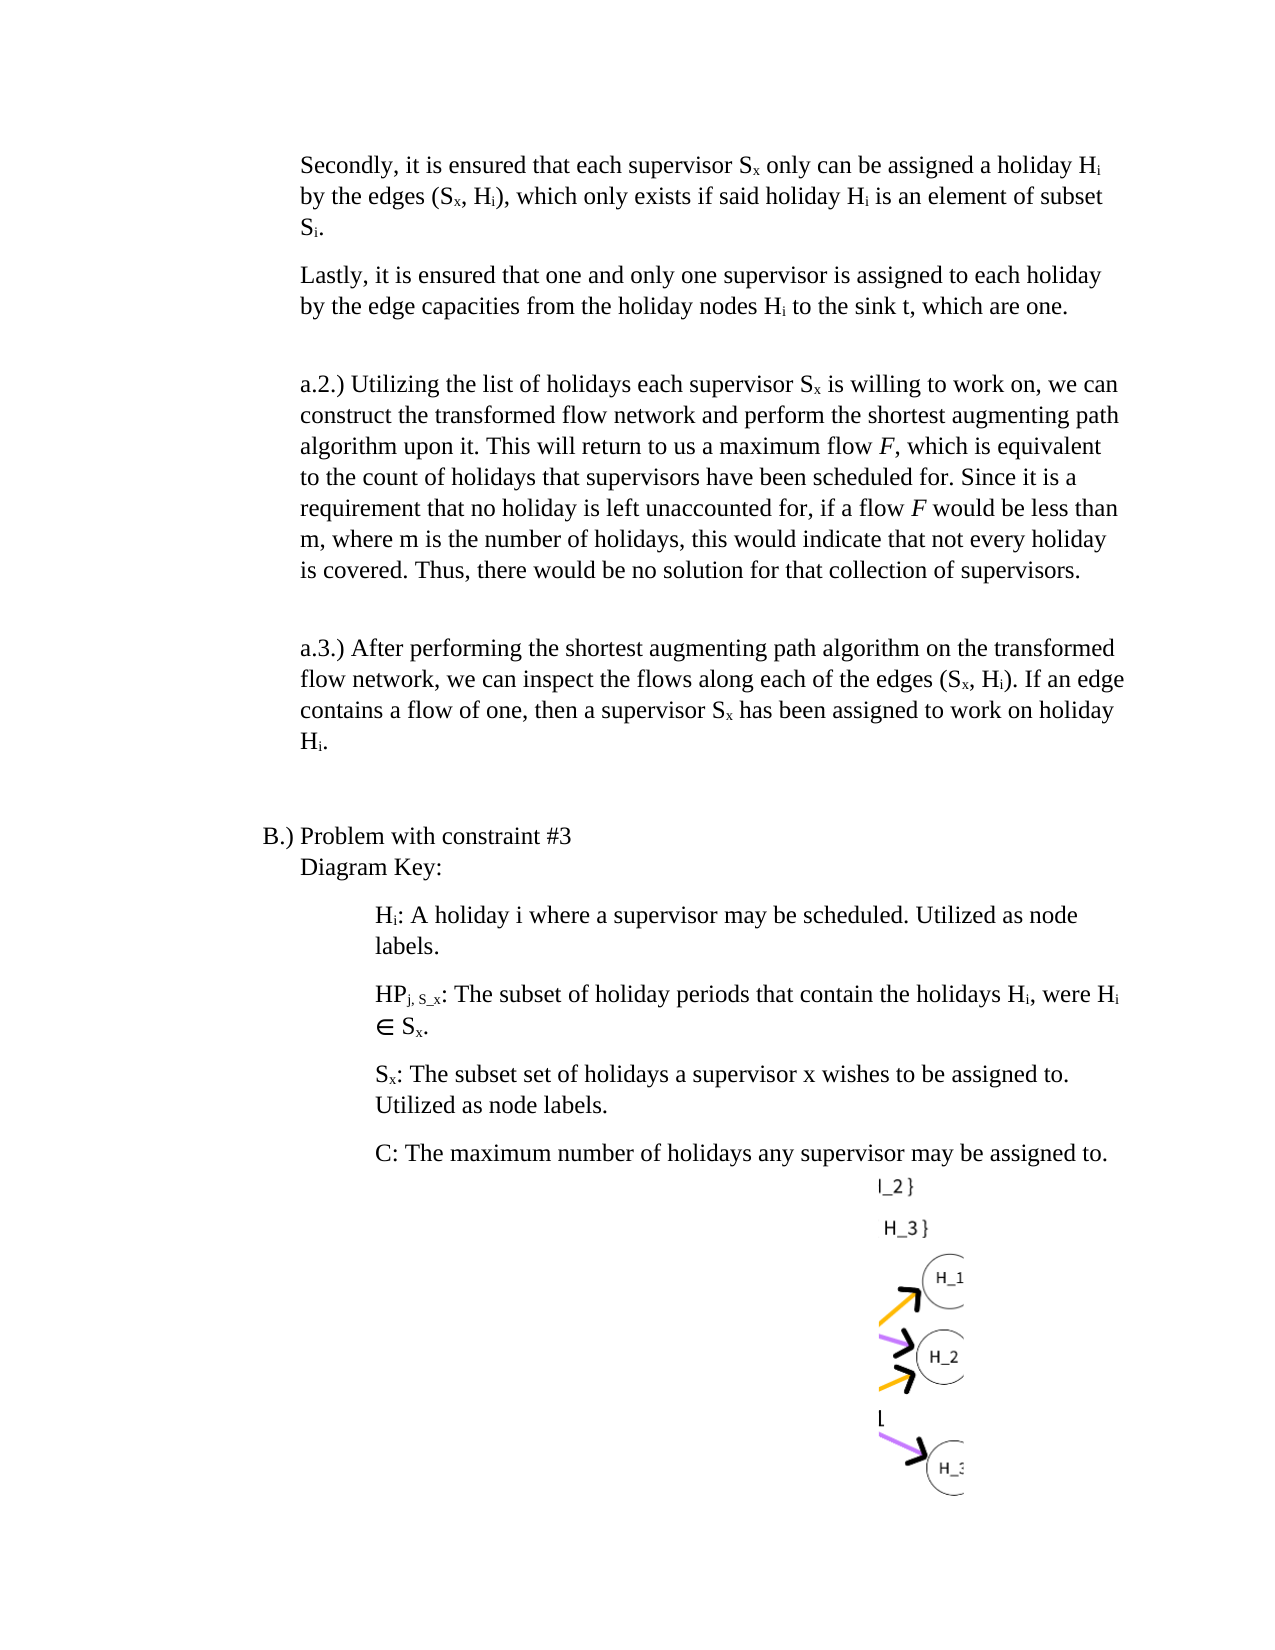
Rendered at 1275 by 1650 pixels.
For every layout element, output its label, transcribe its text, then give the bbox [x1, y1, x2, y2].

list Problem with constraint #3 [262, 821, 1125, 850]
text Sx: The subset set of holidays a supervisor x wishes to be assigned to. Utilized as node labels. [375, 1059, 1125, 1119]
list Diagram Key: [300, 852, 1125, 881]
text Hi: A holiday i where a supervisor may be scheduled. Utilized as node labels. [375, 900, 1125, 960]
text C: The maximum number of holidays any supervisor may be assigned to. [375, 1138, 1125, 1167]
text a.3.) After performing the shortest augmenting path algorithm on the transformed flow network, we can inspect the flows along each of the edges (Sx, Hi). If an edge contains a flow of one, then a supervisor Sx has been assigned to work on holiday Hi. [300, 633, 1125, 754]
text HPj, S_x: The subset of holiday periods that contain the holidays Hi, were Hi ∈ Sx. [375, 979, 1125, 1040]
text Secondly, it is ensured that each supervisor Sx only can be assigned a holiday Hi by the edges (Sx, Hi), which only exists if said holiday Hi is an element of subset Si. [300, 150, 1125, 241]
text a.2.) Utilizing the list of holidays each supervisor Sx is willing to work on, we can construct the transformed flow network and perform the shortest augmenting path algorithm upon it. This will return to us a maximum flow F, which is equivalent to the count of holidays that supervisors have been scheduled for. Since it is a requirement that no holiday is left unaccounted for, if a flow F would be less than m, where m is the number of holidays, this would indicate that not every holiday is covered. Thus, there would be no solution for that collection of supervisors. [300, 369, 1125, 614]
text Lastly, it is ensured that one and only one supervisor is assigned to each holiday by the edge capacities from the holiday nodes Hi to the sink t, which are one. [300, 260, 1125, 350]
picture [879, 1173, 963, 1500]
